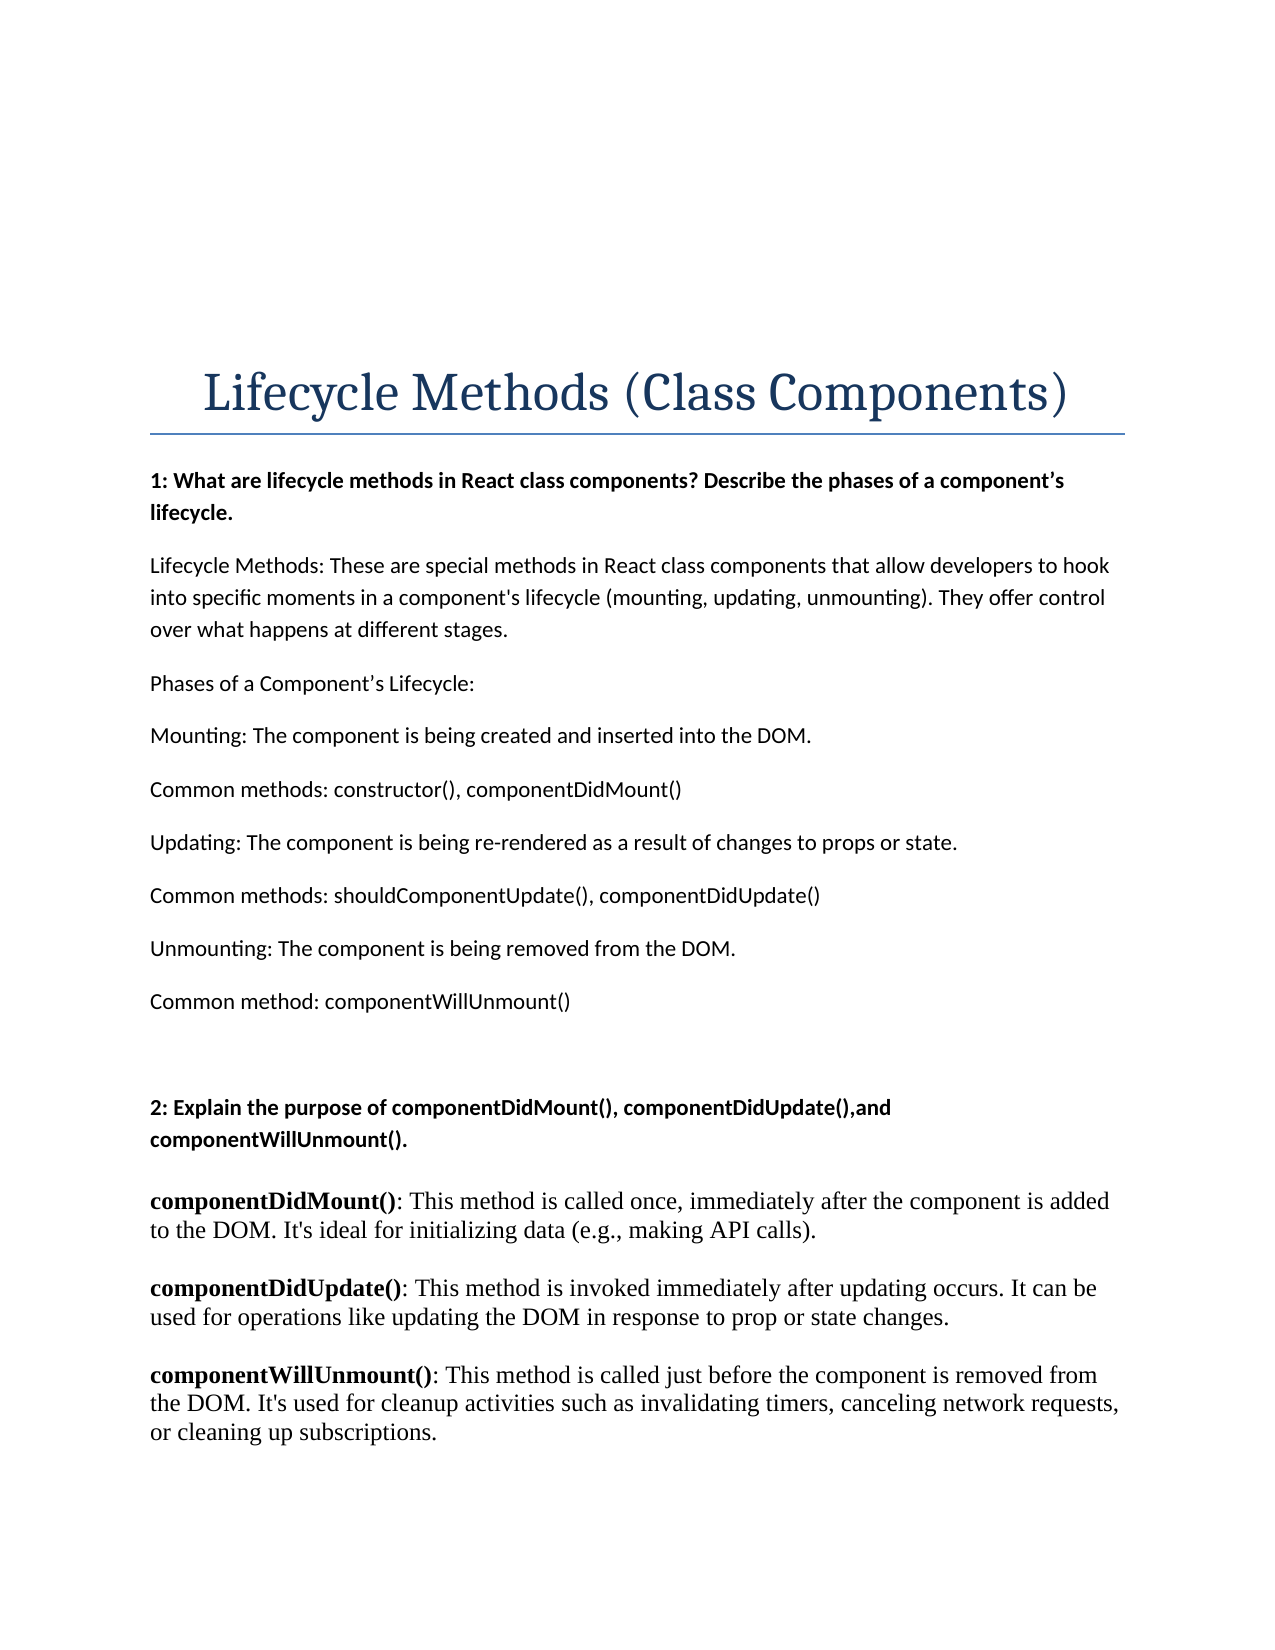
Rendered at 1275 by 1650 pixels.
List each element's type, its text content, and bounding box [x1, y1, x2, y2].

text Mounting: The component is being created and inserted into the DOM. [150, 722, 1125, 750]
text Unmounting: The component is being removed from the DOM. [150, 934, 1125, 962]
text Phases of a Component’s Lifecycle: [150, 669, 1125, 697]
text Common method: componentWillUnmount() [150, 987, 1125, 1015]
text 2: Explain the purpose of componentDidMount(), componentDidUpdate(),and componentWillUnmount(). [150, 1093, 1125, 1153]
text componentWillUnmount(): This method is called just before the component is removed from the DOM. It's used for cleanup activities such as invalidating timers, canceling network requests, or cleaning up subscriptions. [150, 1360, 1125, 1446]
text Updating: The component is being re-rendered as a result of changes to props or state. [150, 828, 1125, 856]
text componentDidUpdate(): This method is invoked immediately after updating occurs. It can be used for operations like updating the DOM in response to prop or state changes. [150, 1273, 1125, 1331]
text Lifecycle Methods: These are special methods in React class components that allow developers to hook into specific moments in a component's lifecycle (mounting, updating, unmounting). They offer control over what happens at different stages. [150, 551, 1125, 644]
text Common methods: constructor(), componentDidMount() [150, 775, 1125, 803]
text Common methods: shouldComponentUpdate(), componentDidUpdate() [150, 881, 1125, 909]
text componentDidMount(): This method is called once, immediately after the component is added to the DOM. It's ideal for initializing data (e.g., making API calls). [150, 1186, 1125, 1244]
text 1: What are lifecycle methods in React class components? Describe the phases of a component’s lifecycle. [150, 466, 1125, 526]
title Lifecycle Methods (Class Components) [150, 362, 1125, 433]
